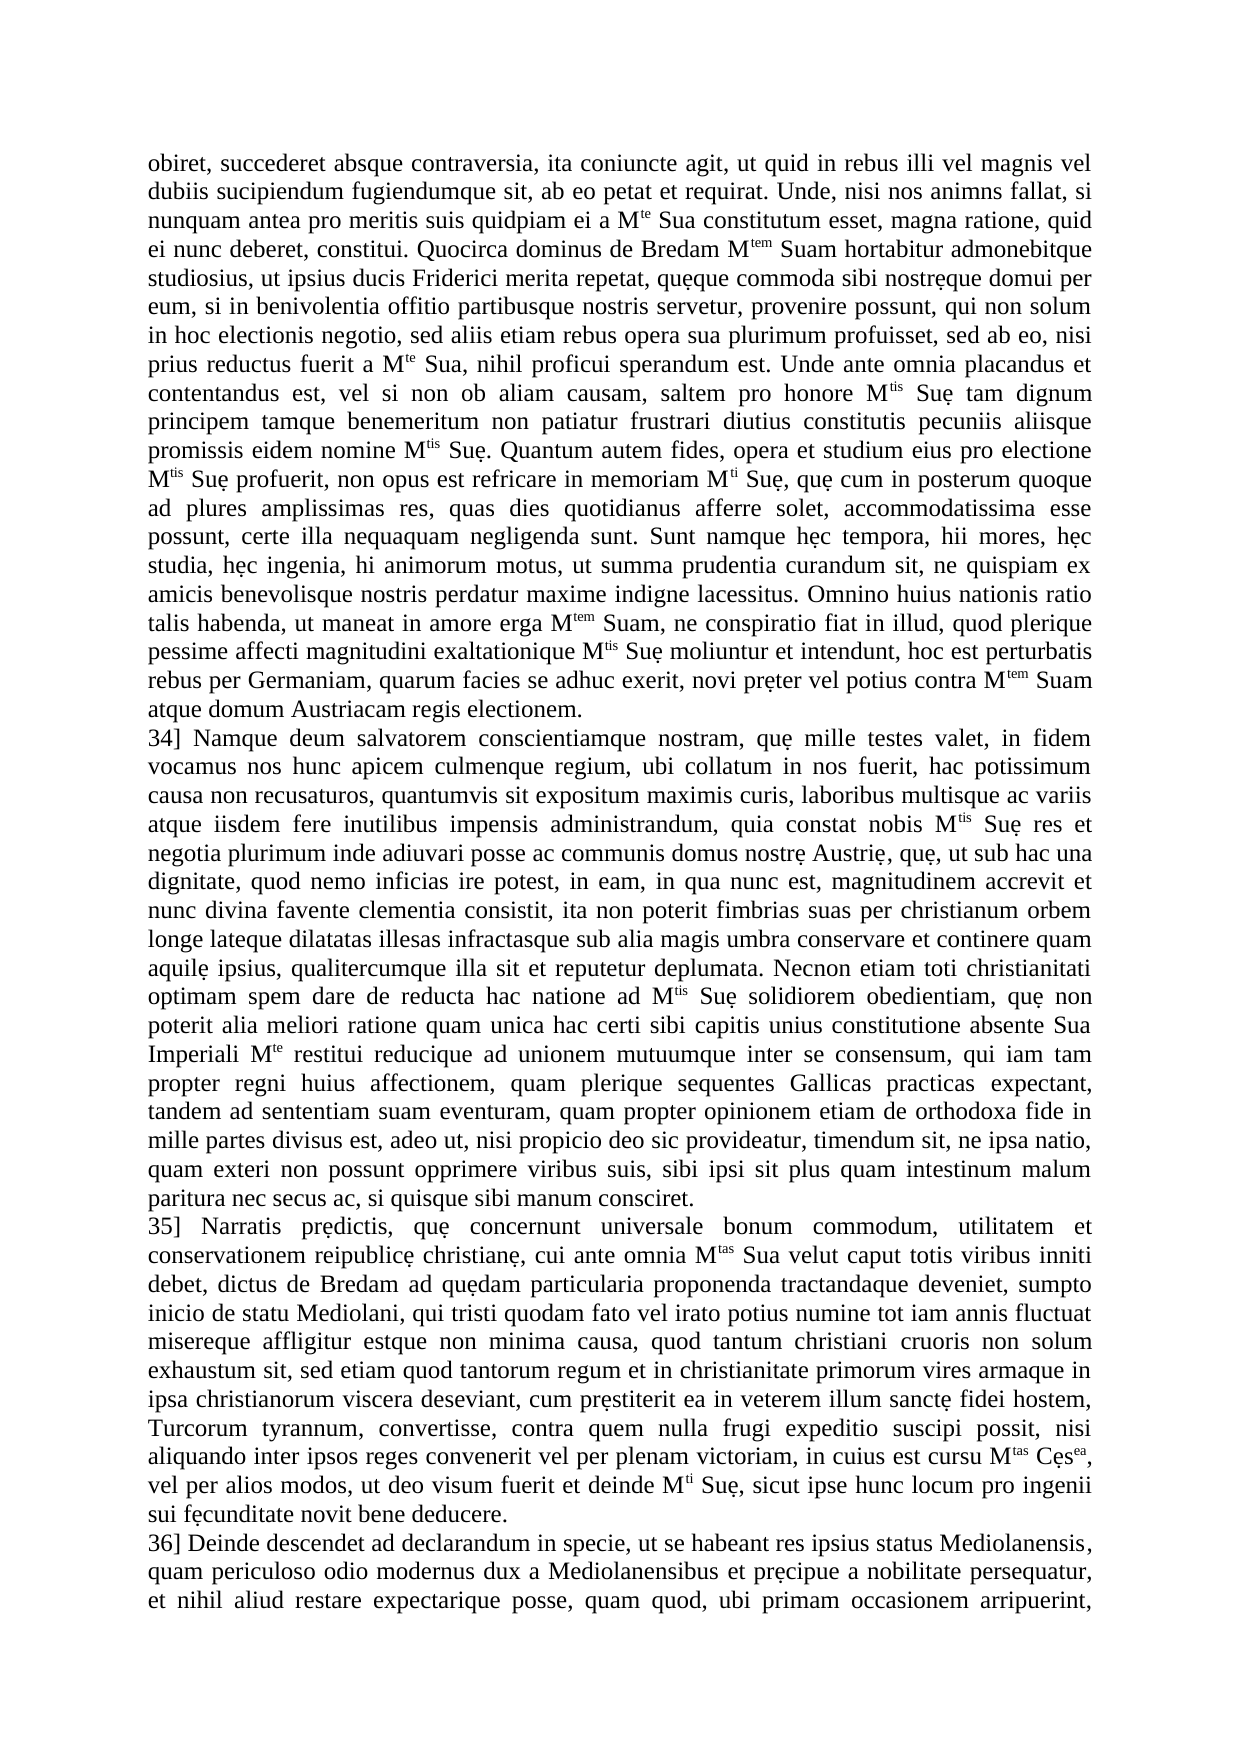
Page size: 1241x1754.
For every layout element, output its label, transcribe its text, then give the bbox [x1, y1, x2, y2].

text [148, 148, 1093, 723]
text 35] Narratis prẹdictis, quẹ concernunt universale bonum commodum, utilitatem et conservationem reipublicẹ christianẹ, cui ante omnia Mtas Sua velut caput totis viribus inniti debet, dictus de Bredam ad quẹdam particularia proponenda tractandaque deveniet, sumpto inicio de statu Mediolani, qui tristi quodam fato vel irato potius numine tot iam annis fluctuat misereque affligitur estque non minima causa, quod tantum christiani cruoris non solum exhaustum sit, sed etiam quod tantorum regum et in christianitate primorum vires armaque in ipsa christianorum viscera deseviant, cum prẹstiterit ea in veterem illum sanctẹ fidei hostem, Turcorum tyrannum, convertisse, contra quem nulla frugi expeditio suscipi possit, nisi aliquando inter ipsos reges convenerit vel per plenam victoriam, in cuius est cursu Mtas Cẹsea, vel per alios modos, ut deo visum fuerit et deinde Mti Suẹ, sicut ipse hunc locum pro ingenii sui fẹcunditate novit bene deducere. [148, 1211, 1093, 1528]
text 34] Namque deum salvatorem conscientiamque nostram, quẹ mille testes valet, in fidem vocamus nos hunc apicem culmenque regium, ubi collatum in nos fuerit, hac potissimum causa non recusaturos, quantumvis sit expositum maximis curis, laboribus multisque ac variis atque iisdem fere inutilibus impensis administrandum, quia constat nobis Mtis Suẹ res et negotia plurimum inde adiuvari posse ac communis domus nostrẹ Austriẹ, quẹ, ut sub hac una dignitate, quod nemo inficias ire potest, in eam, in qua nunc est, magnitudinem accrevit et nunc divina favente clementia consistit, ita non poterit fimbrias suas per christianum orbem longe lateque dilatatas illesas infractasque sub alia magis umbra conservare et continere quam aquilẹ ipsius, qualitercumque illa sit et reputetur deplumata. Necnon etiam toti christianitati optimam spem dare de reducta hac natione ad Mtis Suẹ solidiorem obedientiam, quẹ non poterit alia meliori ratione quam unica hac certi sibi capitis unius constitutione absente Sua Imperiali Mte restitui reducique ad unionem mutuumque inter se consensum, qui iam tam propter regni huius affectionem, quam plerique sequentes Gallicas practicas expectant, tandem ad sententiam suam eventuram, quam propter opinionem etiam de orthodoxa fide in mille partes divisus est, adeo ut, nisi propicio deo sic provideatur, timendum sit, ne ipsa natio, quam exteri non possunt opprimere viribus suis, sibi ipsi sit plus quam intestinum malum paritura nec secus ac, si quisque sibi manum consciret. [148, 723, 1093, 1211]
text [148, 1528, 1093, 1614]
